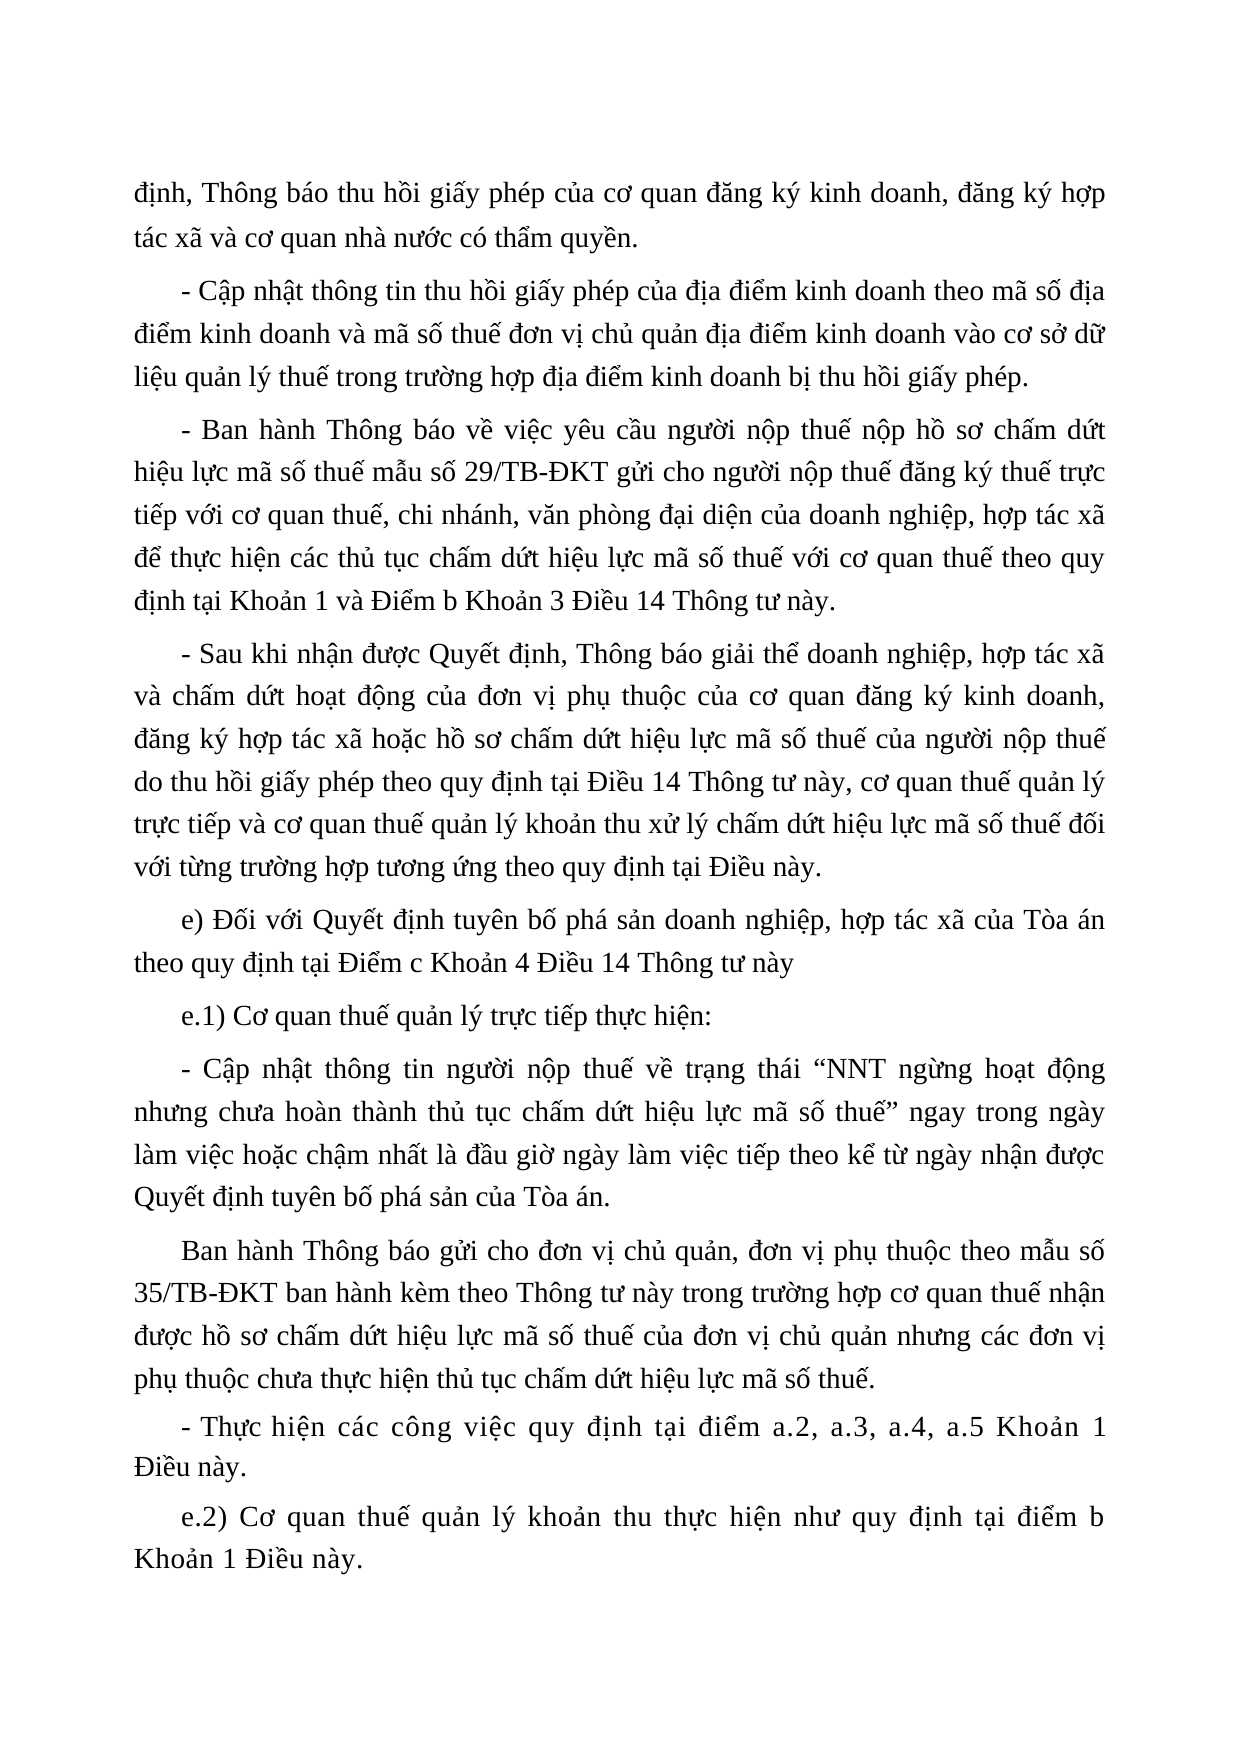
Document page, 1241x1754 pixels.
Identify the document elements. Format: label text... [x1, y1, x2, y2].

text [133, 167, 1107, 256]
text - Thực hiện các công việc quy định tại điểm a.2, a.3, a.4, a.5 Khoản 1 Điều này. [133, 1405, 1107, 1484]
text - Ban hành Thông báo về việc yêu cầu người nộp thuế nộp hồ sơ chấm dứt hiệu lực mã số thuế mẫu số 29/TB-ĐKT gửi cho người nộp thuế đăng ký thuế trực tiếp với cơ quan thuế, chi nhánh, văn phòng đại diện của doanh nghiệp, hợp tác xã để thực hiện các thủ tục chấm dứt hiệu lực mã số thuế với cơ quan thuế theo quy định tại Khoản 1 và Điểm b Khoản 3 Điều 14 Thông tư này. [133, 405, 1107, 618]
text - Cập nhật thông tin người nộp thuế về trạng thái “NNT ngừng hoạt động nhưng chưa hoàn thành thủ tục chấm dứt hiệu lực mã số thuế” ngay trong ngày làm việc hoặc chậm nhất là đầu giờ ngày làm việc tiếp theo kể từ ngày nhận được Quyết định tuyên bố phá sản của Tòa án. [133, 1044, 1107, 1215]
text Ban hành Thông báo gửi cho đơn vị chủ quản, đơn vị phụ thuộc theo mẫu số 35/TB-ĐKT ban hành kèm theo Thông tư này trong trường hợp cơ quan thuế nhận được hồ sơ chấm dứt hiệu lực mã số thuế của đơn vị chủ quản nhưng các đơn vị phụ thuộc chưa thực hiện thủ tục chấm dứt hiệu lực mã số thuế. [133, 1226, 1107, 1397]
text e.1) Cơ quan thuế quản lý trực tiếp thực hiện: [133, 991, 1107, 1034]
text - Cập nhật thông tin thu hồi giấy phép của địa điểm kinh doanh theo mã số địa điểm kinh doanh và mã số thuế đơn vị chủ quản địa điểm kinh doanh vào cơ sở dữ liệu quản lý thuế trong trường hợp địa điểm kinh doanh bị thu hồi giấy phép. [133, 266, 1107, 394]
text e.2) Cơ quan thuế quản lý khoản thu thực hiện như quy định tại điểm b Khoản 1 Điều này. [133, 1492, 1107, 1577]
text - Sau khi nhận được Quyết định, Thông báo giải thể doanh nghiệp, hợp tác xã và chấm dứt hoạt động của đơn vị phụ thuộc của cơ quan đăng ký kinh doanh, đăng ký hợp tác xã hoặc hồ sơ chấm dứt hiệu lực mã số thuế của người nộp thuế do thu hồi giấy phép theo quy định tại Điều 14 Thông tư này, cơ quan thuế quản lý trực tiếp và cơ quan thuế quản lý khoản thu xử lý chấm dứt hiệu lực mã số thuế đối với từng trường hợp tương ứng theo quy định tại Điều này. [133, 629, 1107, 885]
text e) Đối với Quyết định tuyên bố phá sản doanh nghiệp, hợp tác xã của Tòa án theo quy định tại Điểm c Khoản 4 Điều 14 Thông tư này [133, 896, 1107, 981]
